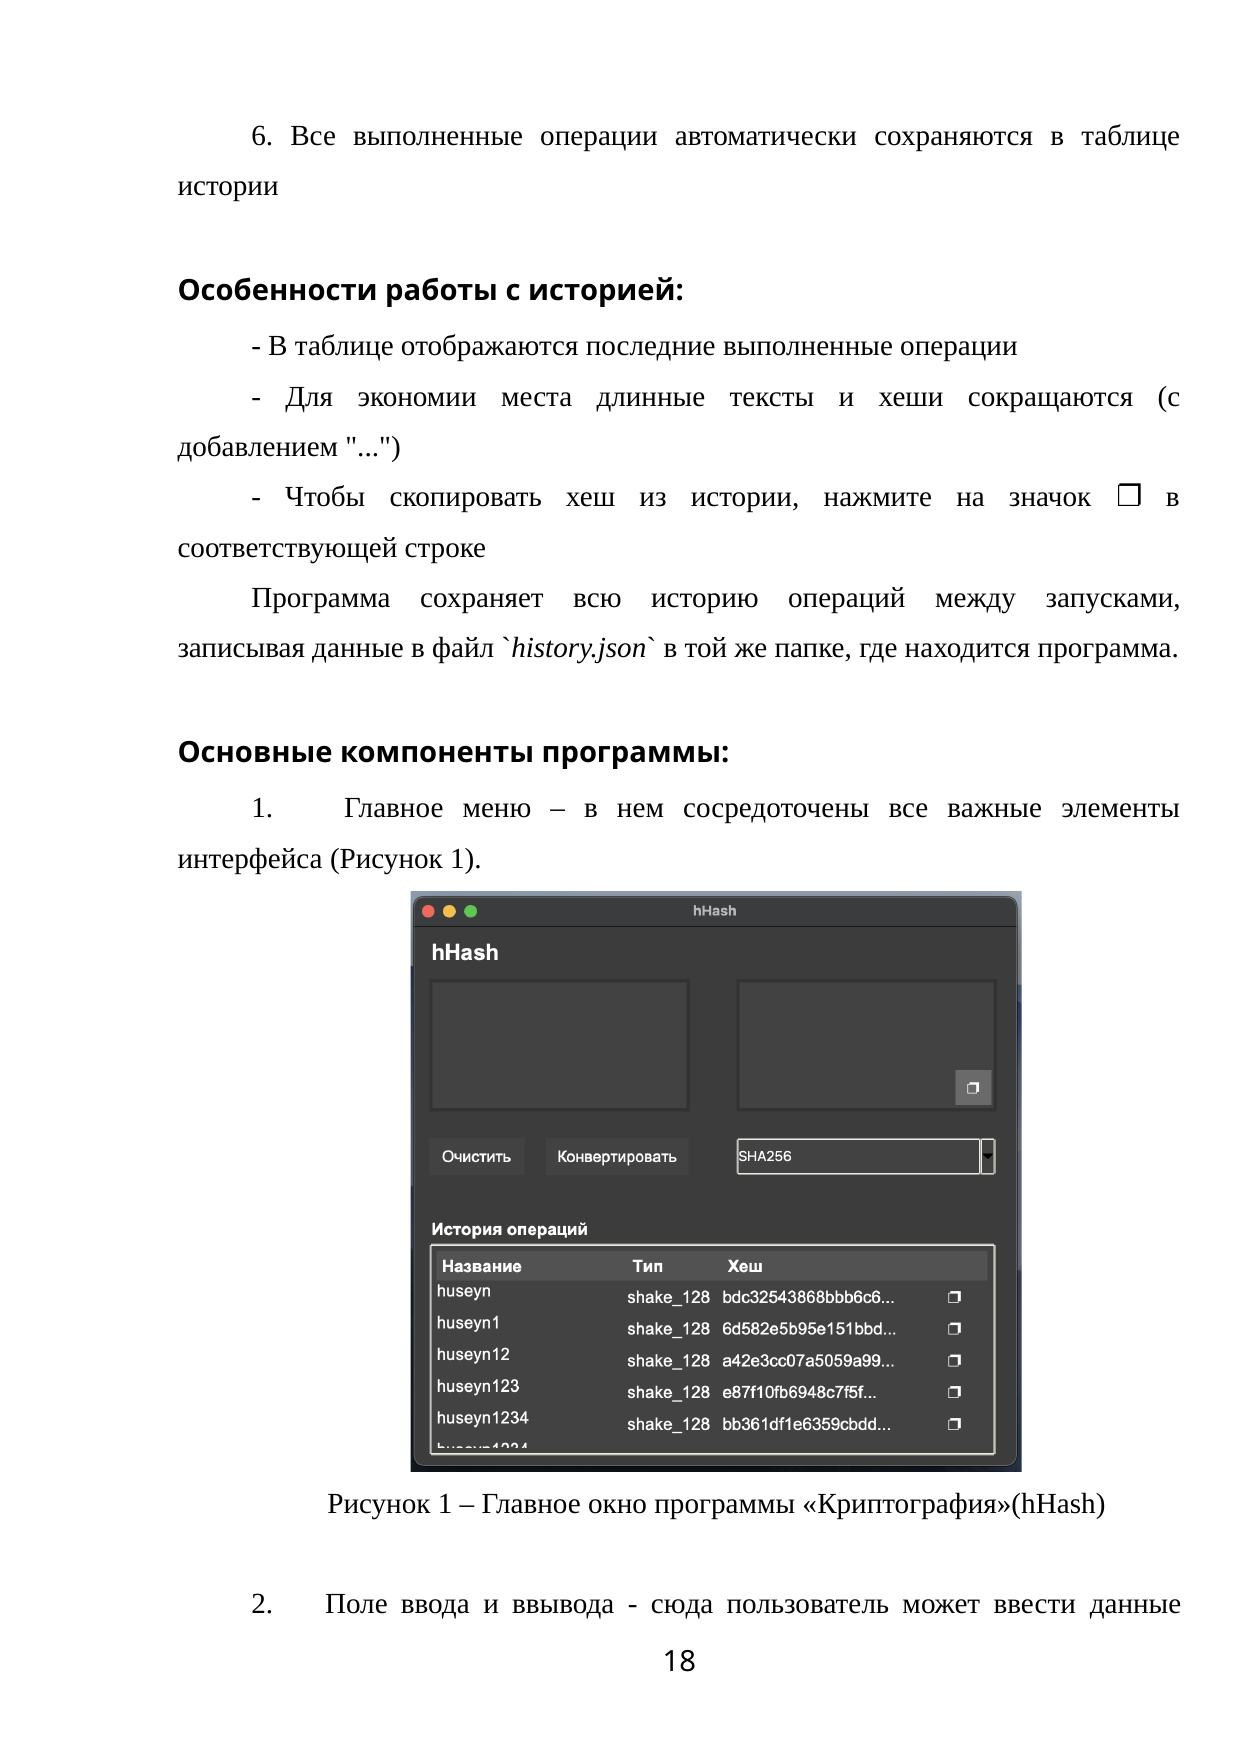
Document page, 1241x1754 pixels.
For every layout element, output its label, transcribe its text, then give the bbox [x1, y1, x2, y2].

list Рисунок 1 – Главное окно программы «Криптография»(hHash) [177, 1486, 1181, 1519]
text - Чтобы скопировать хеш из истории, нажмите на значок ❐ в соответствующей строке [177, 479, 1181, 563]
text 6. Все выполненные операции автоматически сохраняются в таблице истории [177, 118, 1181, 202]
list Главное меню – в нем сосредоточены все важные элементы интерфейса (Рисунок 1). [177, 791, 1181, 874]
picture [410, 891, 1022, 1472]
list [177, 1587, 1181, 1620]
text Основные компоненты программы: [177, 731, 1181, 771]
text - Для экономии места длинные тексты и хеши сокращаются (с добавлением "...") [177, 379, 1181, 463]
text Программа сохраняет всю историю операций между запусками, записывая данные в файл `history.json` в той же папке, где находится программа. [177, 580, 1181, 664]
text Особенности работы с историей: [177, 269, 1181, 309]
text - В таблице отображаются последние выполненные операции [177, 328, 1181, 362]
